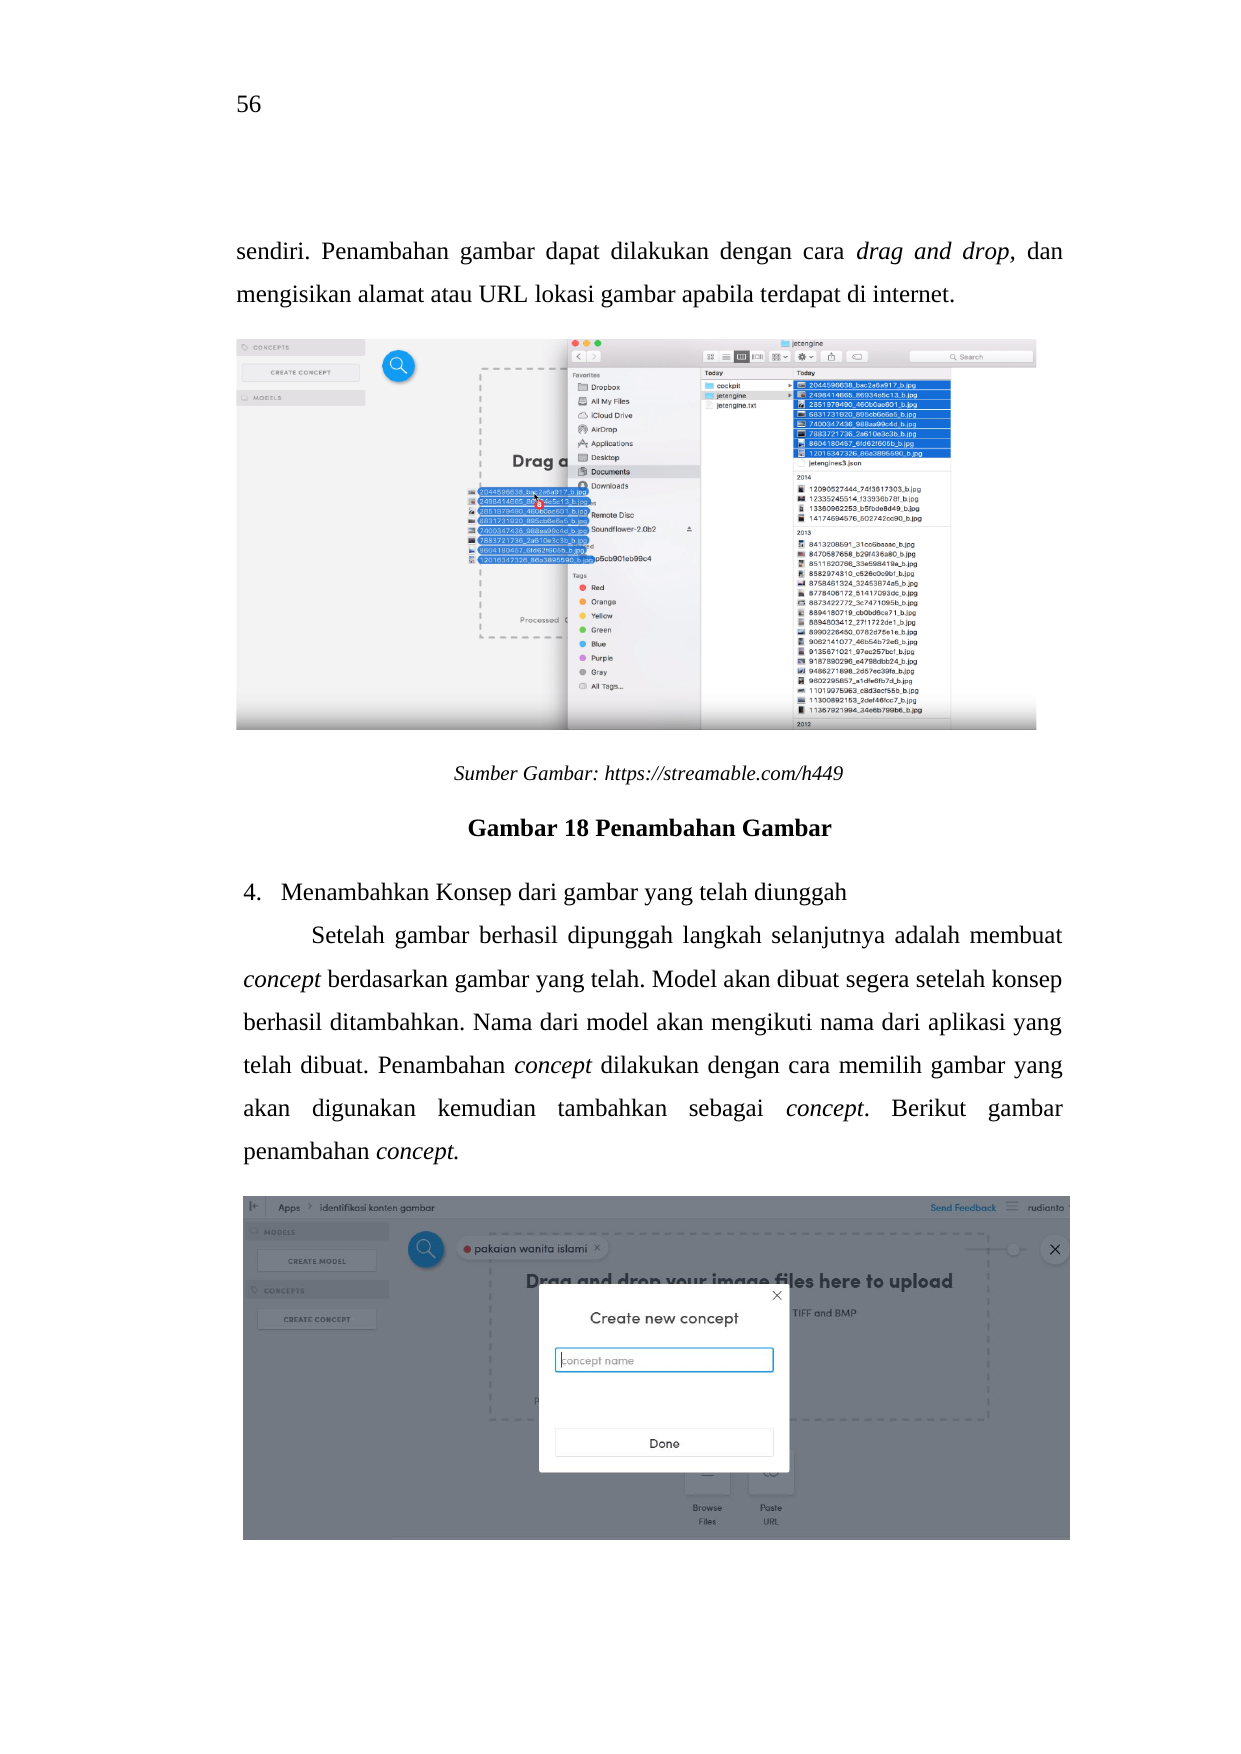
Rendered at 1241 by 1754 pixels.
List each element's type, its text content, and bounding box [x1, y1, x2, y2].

text Sumber Gambar: https://streamable.com/h449 [236, 761, 1063, 785]
text Setelah gambar berhasil dipunggah langkah selanjutnya adalah membuat concept berdasarkan gambar yang telah. Model akan dibuat segera setelah konsep berhasil ditambahkan. Nama dari model akan mengikuti nama dari aplikasi yang telah dibuat. Penambahan concept dilakukan dengan cara memilih gambar yang akan digunakan kemudian tambahkan sebagai concept. Berikut gambar penambahan concept. [243, 921, 1063, 1165]
picture [243, 1196, 1070, 1540]
list Menambahkan Konsep dari gambar yang telah diunggah [243, 877, 1063, 906]
picture [236, 339, 1037, 730]
